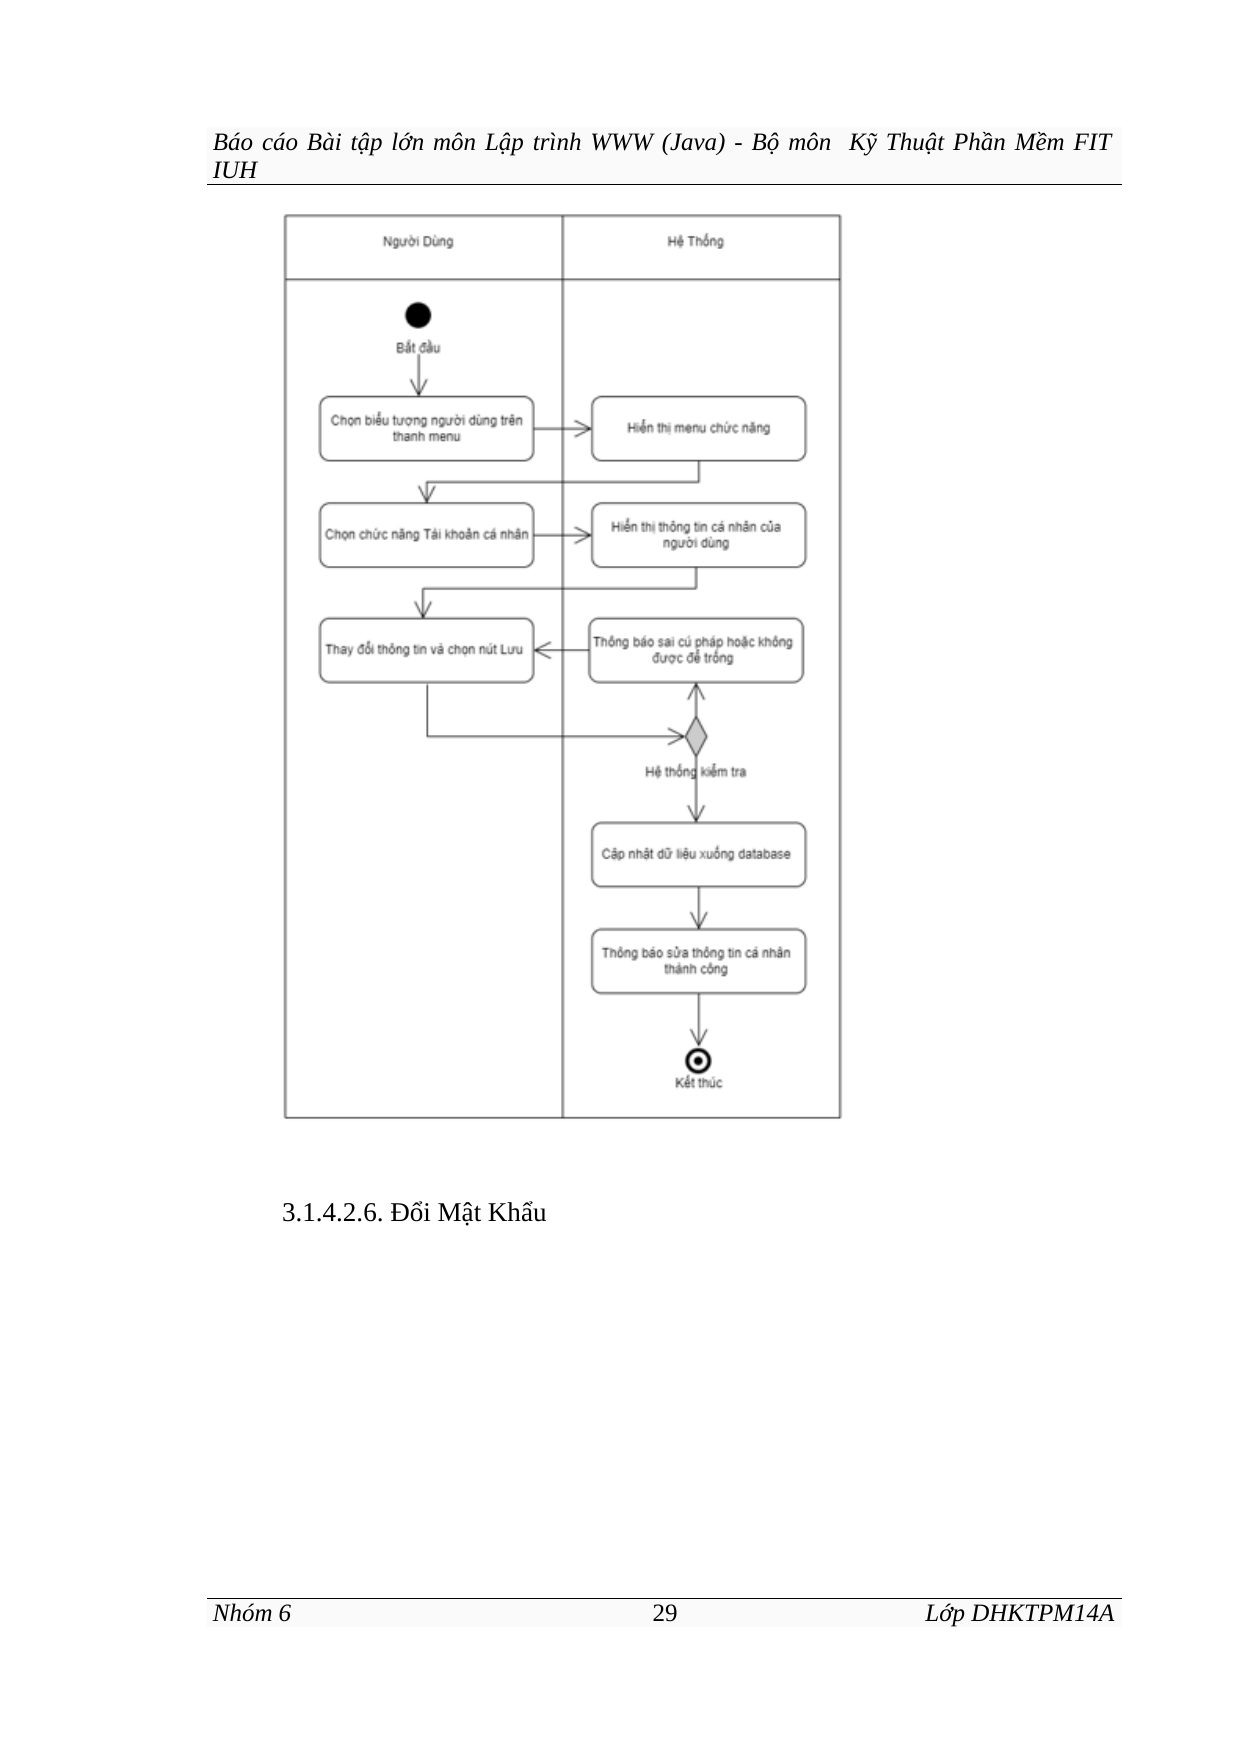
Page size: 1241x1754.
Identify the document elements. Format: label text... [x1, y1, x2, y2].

text 3.1.4.2.6. Đổi Mật Khẩu [207, 1196, 1122, 1227]
picture [281, 214, 850, 1122]
